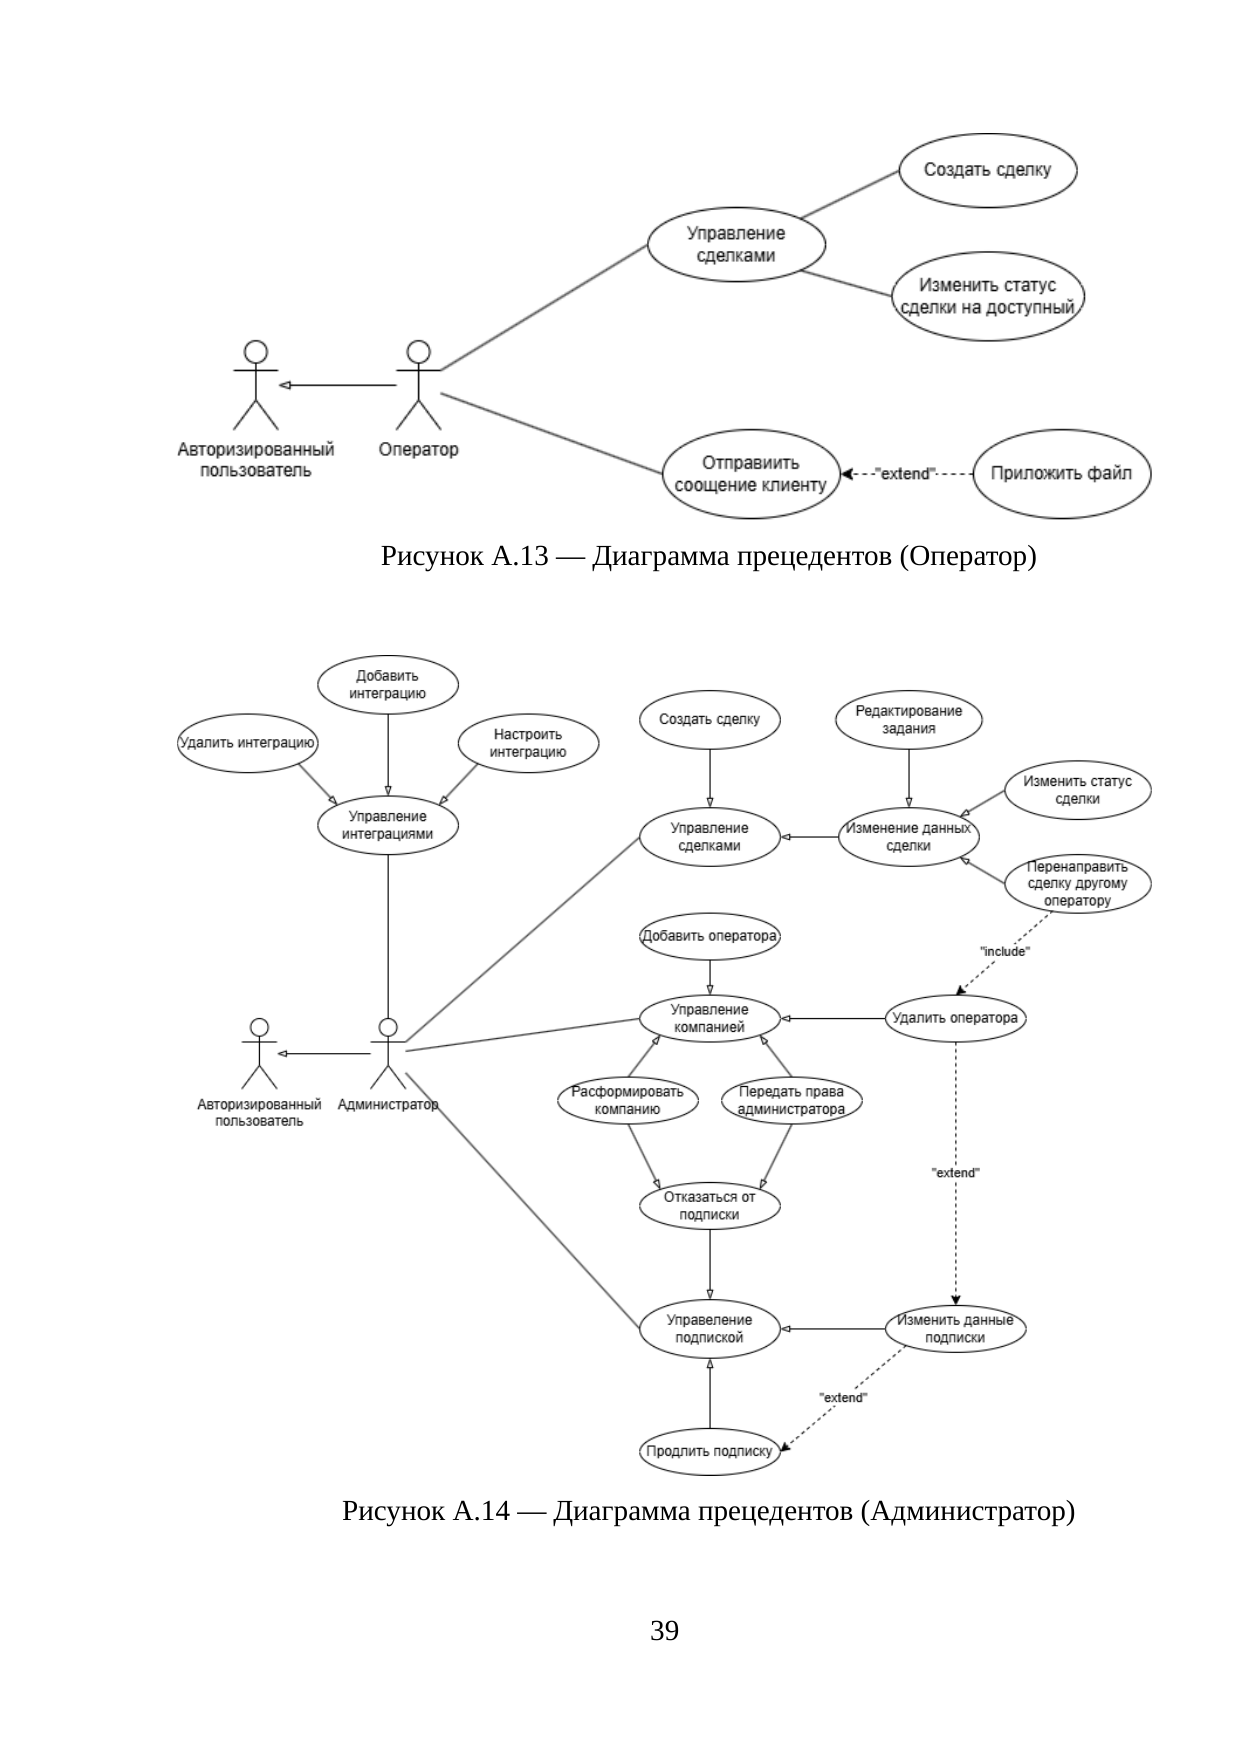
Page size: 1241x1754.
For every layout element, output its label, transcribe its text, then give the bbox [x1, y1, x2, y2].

text Диаграмма прецедентов (Оператор) [266, 538, 1152, 571]
picture [177, 133, 1152, 521]
text Диаграмма прецедентов (Администратор) [266, 1493, 1152, 1526]
picture [177, 655, 1152, 1476]
